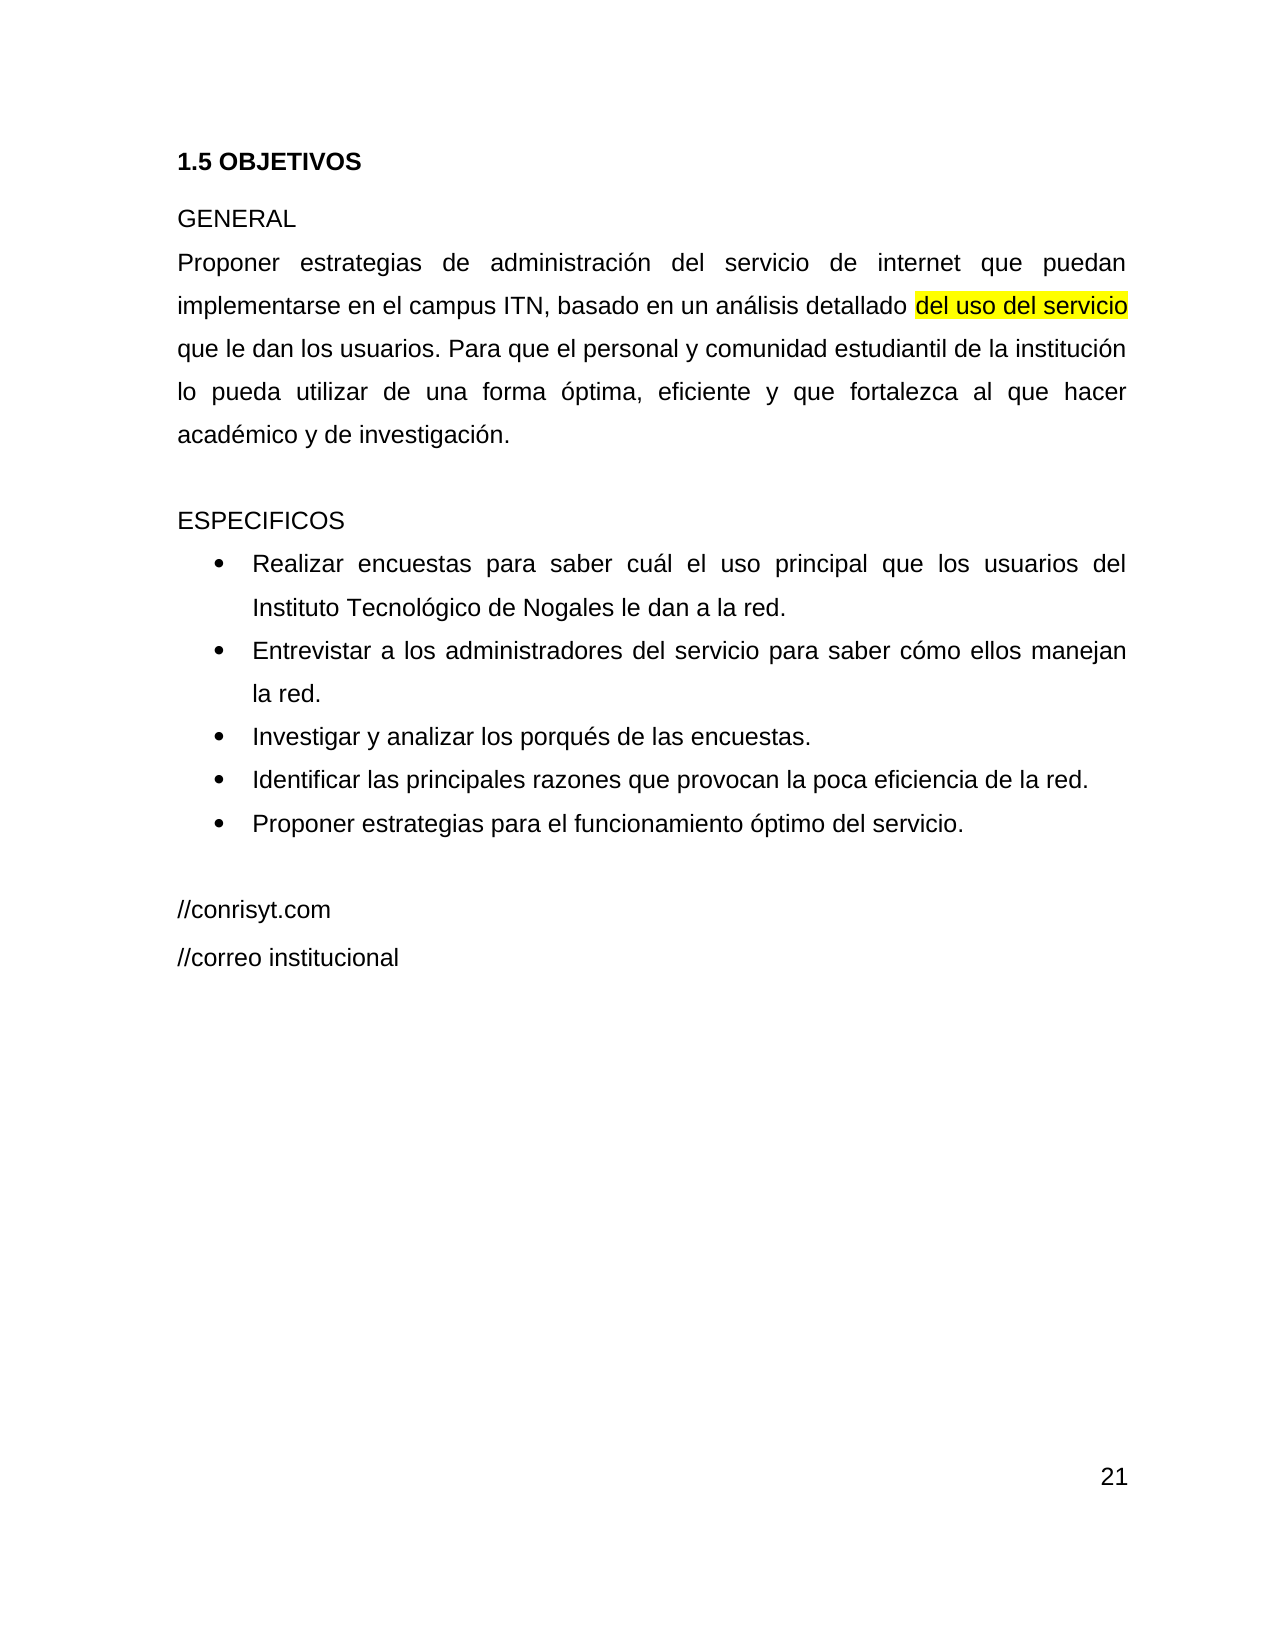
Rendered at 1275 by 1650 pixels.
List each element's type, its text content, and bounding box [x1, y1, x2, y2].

list Realizar encuestas para saber cuál el uso principal que los usuarios del Instituto Tecnológico de Nogales le dan a la red. [214, 549, 1128, 621]
text GENERAL [177, 204, 1128, 233]
list Entrevistar a los administradores del servicio para saber cómo ellos manejan la red. [214, 636, 1128, 708]
subtitle 1.5 OBJETIVOS [177, 147, 1128, 176]
text ESPECIFICOS [177, 506, 1128, 535]
list Proponer estrategias para el funcionamiento óptimo del servicio. [214, 809, 1128, 837]
text //conrisyt.com [177, 895, 1128, 924]
text Proponer estrategias de administración del servicio de internet que puedan implementarse en el campus ITN, basado en un análisis detallado del uso del servicio que le dan los usuarios. Para que el personal y comunidad estudiantil de la institución lo pueda utilizar de una forma óptima, eficiente y que fortalezca al que hacer académico y de investigación. [177, 248, 1128, 449]
text //correo institucional [177, 943, 1128, 971]
list Identificar las principales razones que provocan la poca eficiencia de la red. [214, 765, 1128, 794]
list Investigar y analizar los porqués de las encuestas. [214, 722, 1128, 751]
